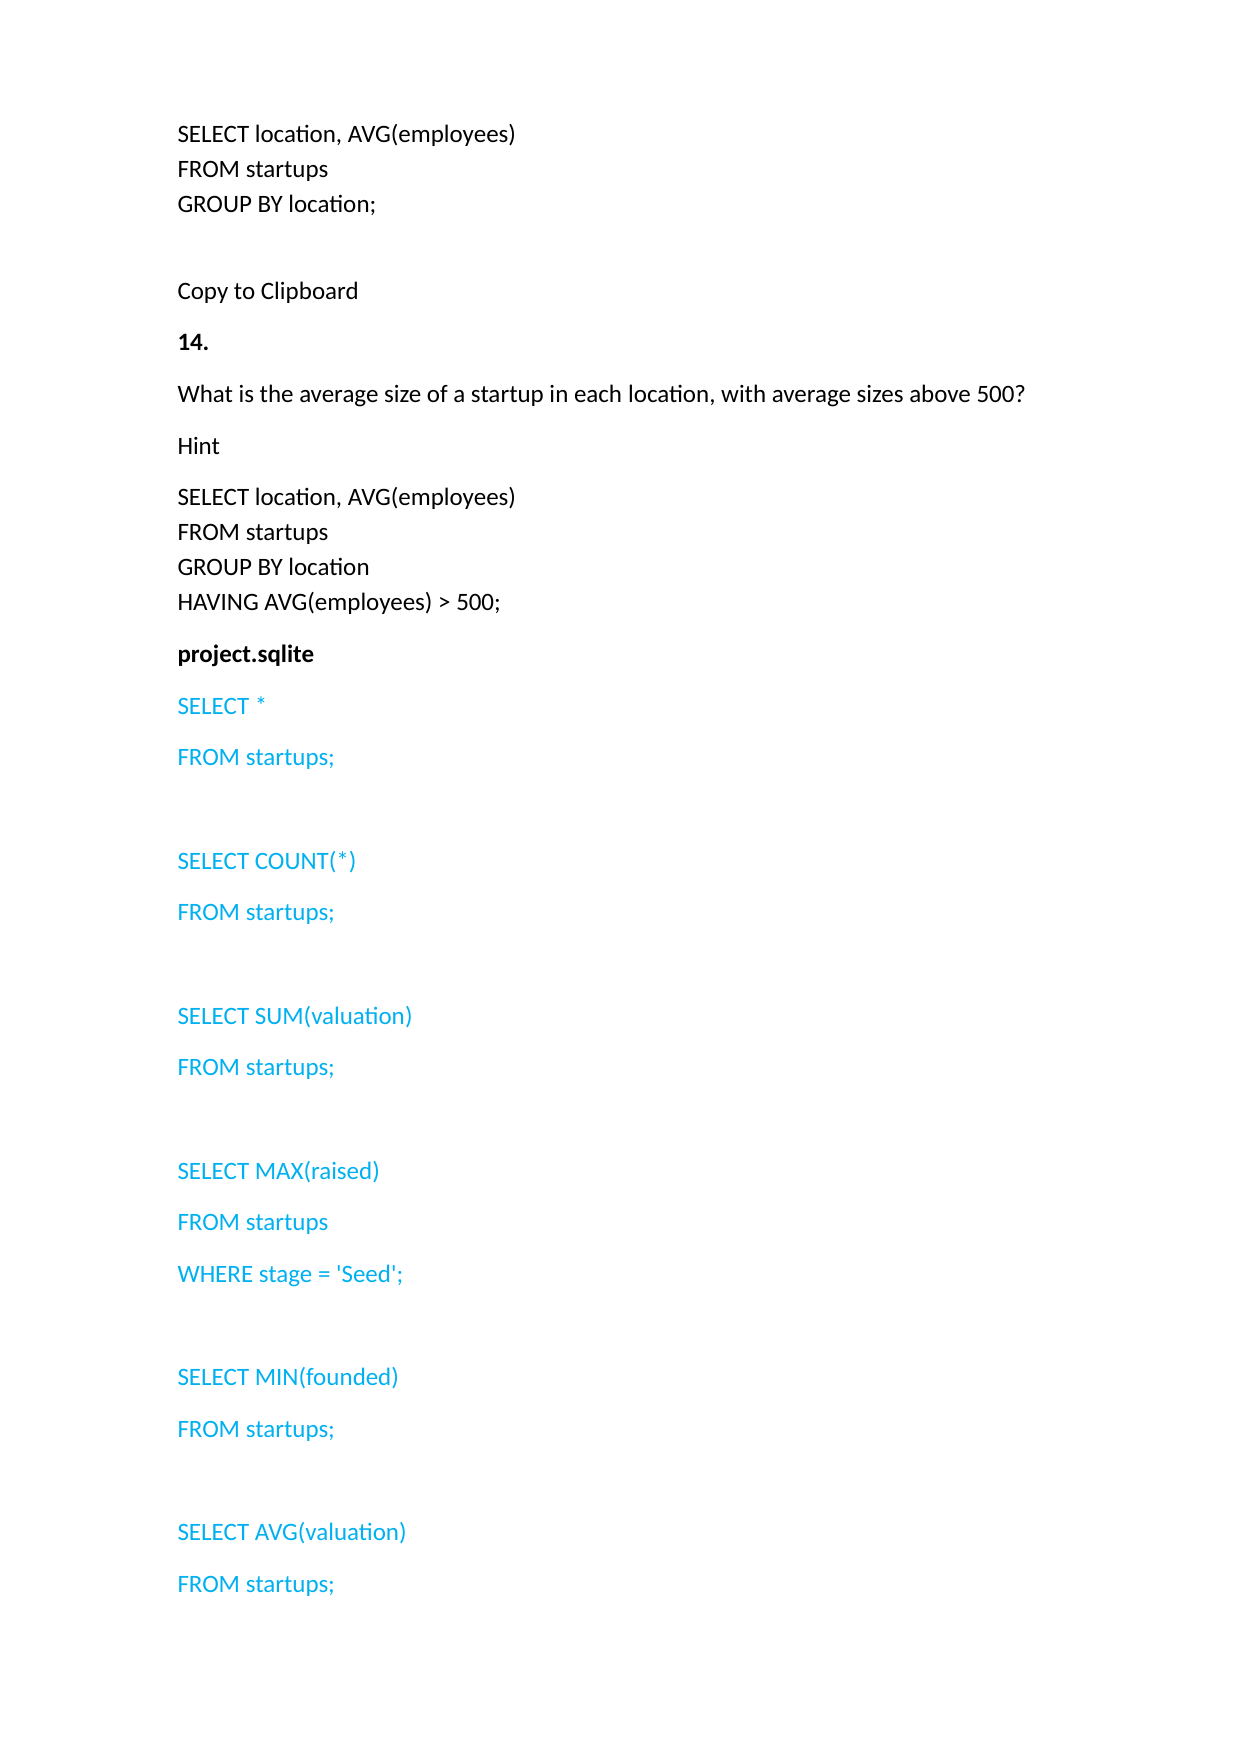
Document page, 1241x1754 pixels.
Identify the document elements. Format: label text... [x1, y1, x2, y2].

text SELECT AVG(valuation) [177, 1516, 1152, 1547]
text SELECT location, AVG(employees) FROM startups GROUP BY location; [177, 118, 1152, 254]
text SELECT SUM(valuation) [177, 1000, 1152, 1030]
text SELECT COUNT(*) [177, 845, 1152, 875]
text FROM startups [177, 1206, 1152, 1237]
text SELECT location, AVG(employees) FROM startups GROUP BY location HAVING AVG(employees) > 500; [177, 481, 1152, 617]
text 14. [177, 326, 1152, 357]
text FROM startups; [177, 1051, 1152, 1082]
text SELECT MAX(raised) [177, 1155, 1152, 1185]
text FROM startups; [177, 1568, 1152, 1599]
text FROM startups; [177, 1413, 1152, 1444]
text FROM startups; [177, 741, 1152, 772]
text SELECT MIN(founded) [177, 1361, 1152, 1392]
text What is the average size of a startup in each location, with average sizes above 500? [177, 378, 1152, 409]
text Copy to Clipboard [177, 275, 1152, 305]
text SELECT * [177, 690, 1152, 720]
text FROM startups; [177, 896, 1152, 927]
text project.sqlite [177, 638, 1152, 669]
text Hint [177, 430, 1152, 460]
text WHERE stage = 'Seed'; [177, 1258, 1152, 1289]
